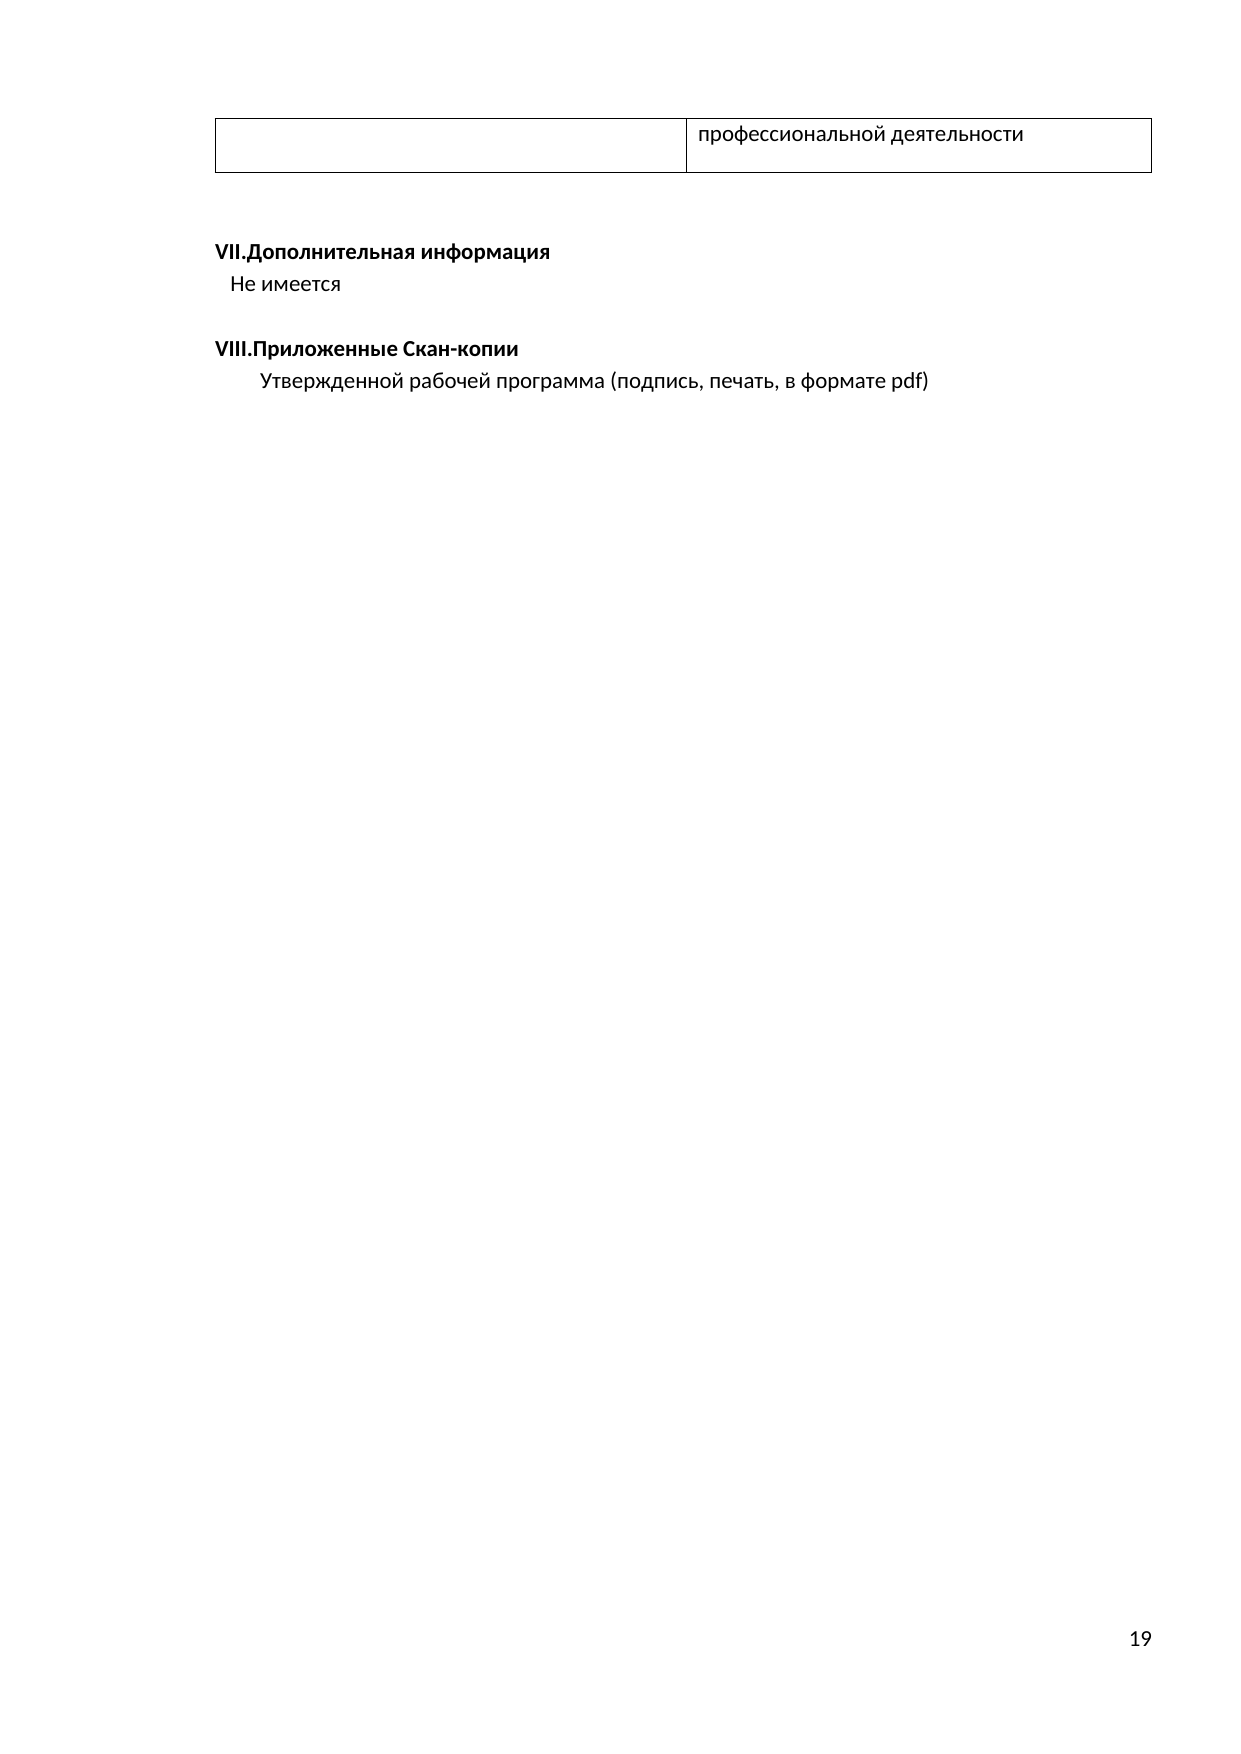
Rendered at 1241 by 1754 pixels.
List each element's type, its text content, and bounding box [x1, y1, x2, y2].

list VII.Дополнительная информация [215, 237, 1152, 265]
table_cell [687, 119, 1151, 172]
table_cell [216, 119, 686, 172]
list Утвержденной рабочей программа (подпись, печать, в формате pdf) [260, 366, 1152, 394]
list Не имеется [215, 269, 1152, 297]
list VIII.Приложенные Скан-копии [215, 334, 1152, 362]
